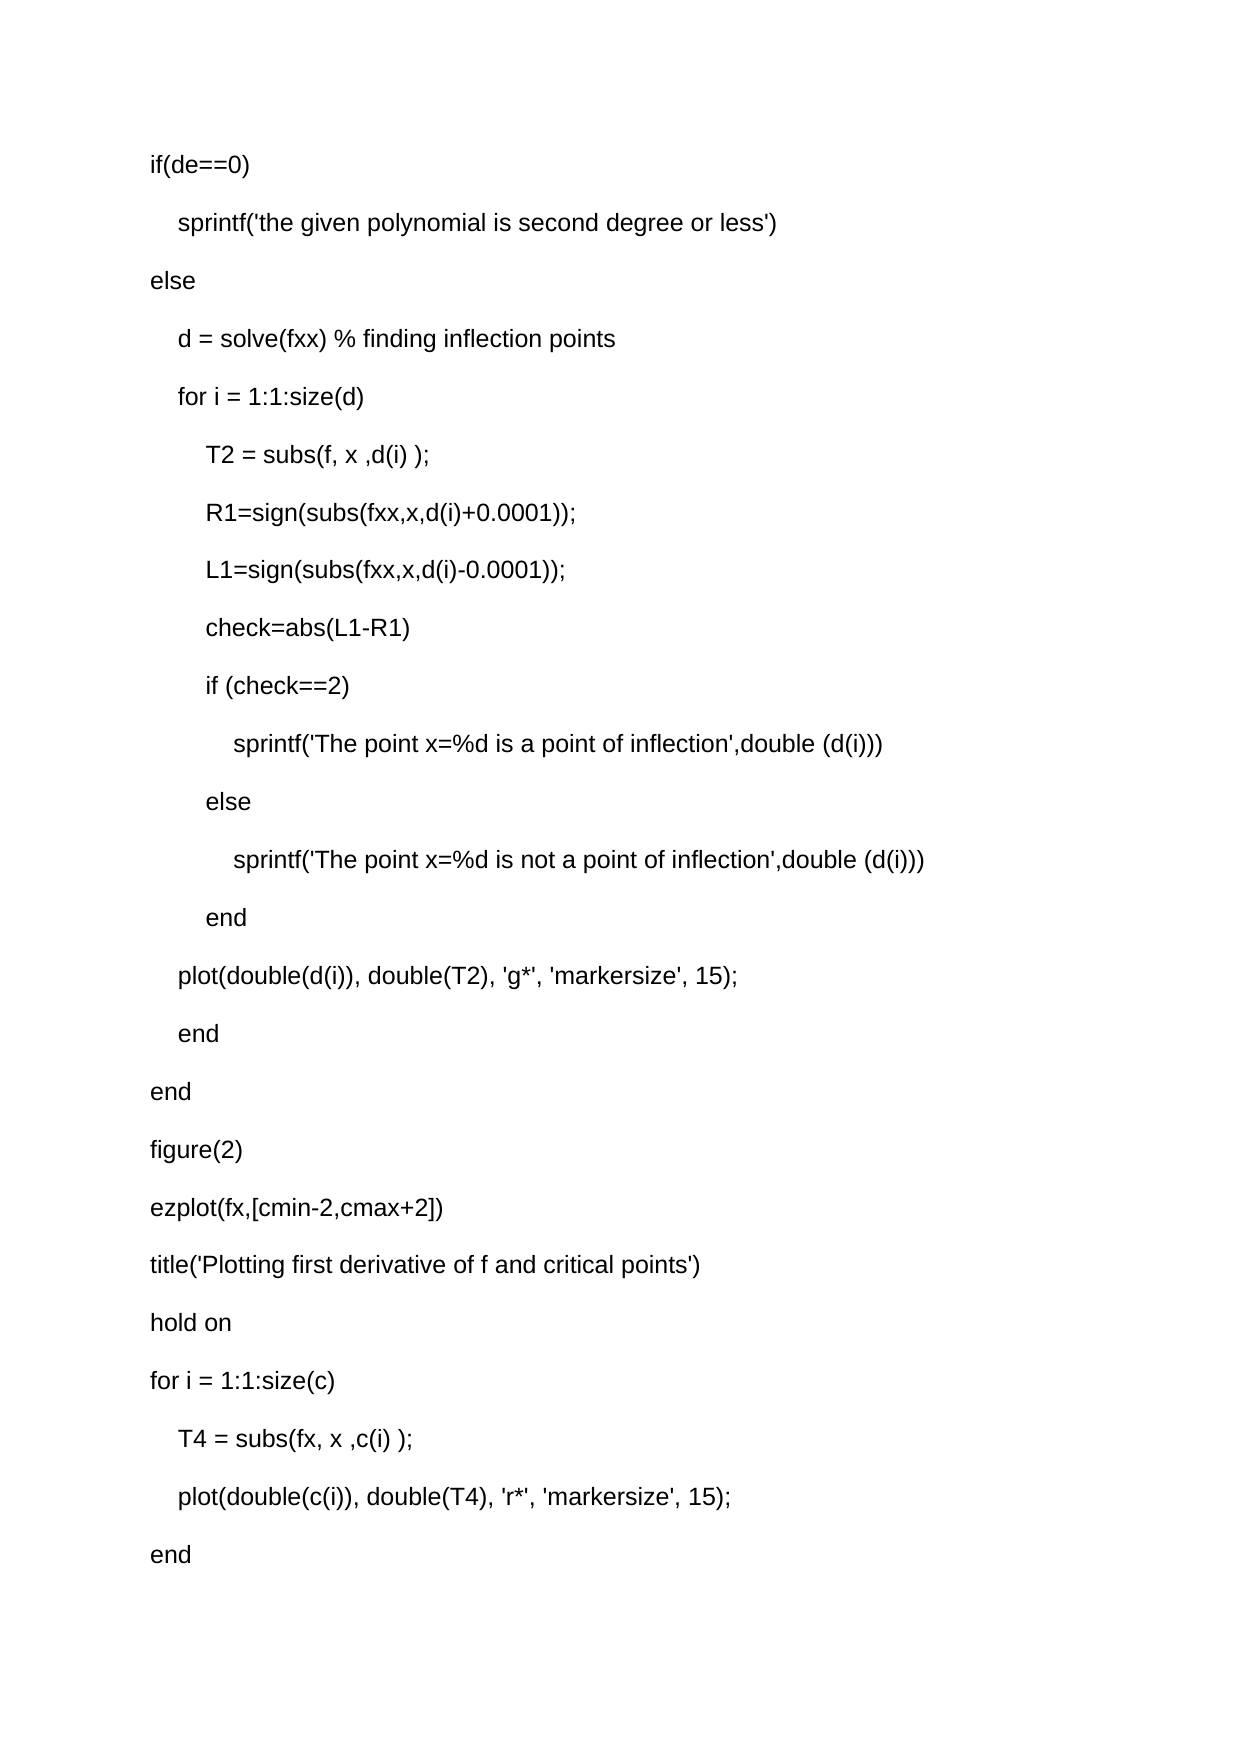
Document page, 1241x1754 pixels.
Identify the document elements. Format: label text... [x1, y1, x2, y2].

text plot(double(d(i)), double(T2), 'g*', 'markersize', 15); [150, 961, 1090, 989]
text sprintf('The point x=%d is not a point of inflection',double (d(i))) [150, 845, 1090, 874]
text hold on [150, 1308, 1090, 1337]
text R1=sign(subs(fxx,x,d(i)+0.0001)); [150, 497, 1090, 526]
text title('Plotting first derivative of f and critical points') [150, 1250, 1090, 1279]
text end [150, 1540, 1090, 1569]
text ezplot(fx,[cmin-2,cmax+2]) [150, 1192, 1090, 1221]
text sprintf('the given polynomial is second degree or less') [150, 208, 1090, 237]
text if(de==0) [150, 150, 1090, 179]
text else [150, 266, 1090, 294]
text T2 = subs(f, x ,d(i) ); [150, 439, 1090, 468]
text end [150, 1077, 1090, 1105]
text figure(2) [150, 1134, 1090, 1163]
text sprintf('The point x=%d is a point of inflection',double (d(i))) [150, 729, 1090, 758]
text T4 = subs(fx, x ,c(i) ); [150, 1424, 1090, 1453]
text end [150, 903, 1090, 932]
text check=abs(L1-R1) [150, 613, 1090, 642]
text plot(double(c(i)), double(T4), 'r*', 'markersize', 15); [150, 1482, 1090, 1511]
text L1=sign(subs(fxx,x,d(i)-0.0001)); [150, 555, 1090, 584]
text for i = 1:1:size(d) [150, 382, 1090, 410]
text end [150, 1019, 1090, 1047]
text else [150, 787, 1090, 816]
text if (check==2) [150, 671, 1090, 700]
text d = solve(fxx) % finding inflection points [150, 324, 1090, 352]
text for i = 1:1:size(c) [150, 1366, 1090, 1395]
